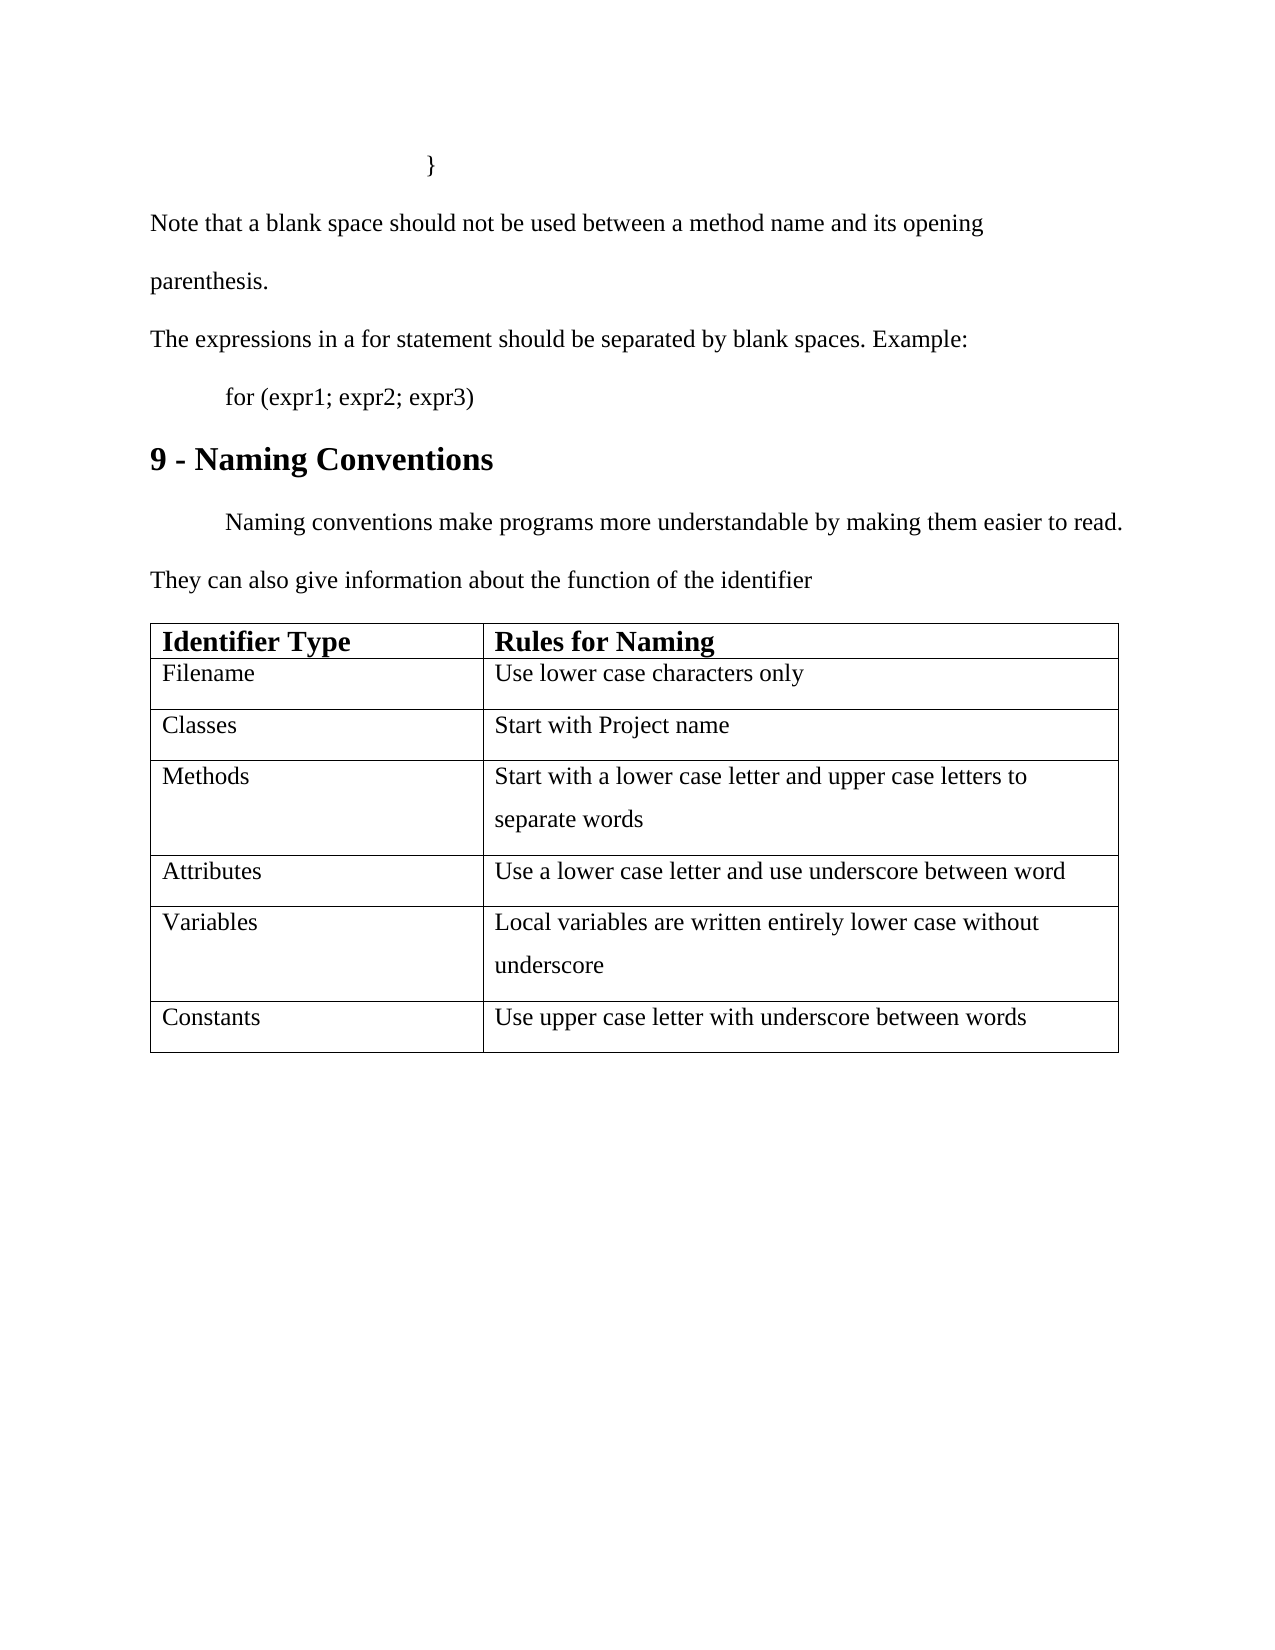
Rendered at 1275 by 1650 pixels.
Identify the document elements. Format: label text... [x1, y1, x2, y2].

subtitle for (expr1; expr2; expr3) [150, 382, 1125, 410]
table_cell Methods [151, 761, 483, 855]
subtitle Note that a blank space should not be used between a method name and its opening [150, 208, 1125, 237]
table_cell Use lower case characters only [484, 659, 1118, 709]
table_header Rules for Naming [484, 624, 1118, 657]
table_cell Start with Project name [484, 710, 1118, 760]
table_cell Constants [151, 1002, 483, 1052]
table_cell Variables [151, 907, 483, 1001]
subtitle } [150, 150, 1125, 179]
table_cell Use upper case letter with underscore between words [484, 1002, 1118, 1052]
subtitle They can also give information about the function of the identifier [150, 565, 1125, 594]
table_cell Start with a lower case letter and upper case letters to separate words [484, 761, 1118, 855]
subtitle 9 - Naming Conventions [150, 439, 1125, 478]
table_cell Filename [151, 659, 483, 709]
table_header Identifier Type [151, 624, 483, 657]
table_cell Attributes [151, 856, 483, 906]
subtitle The expressions in a for statement should be separated by blank spaces. Example: [150, 324, 1125, 352]
table_cell Local variables are written entirely lower case without underscore [484, 907, 1118, 1001]
subtitle parenthesis. [150, 266, 1125, 294]
table_cell Classes [151, 710, 483, 760]
subtitle Naming conventions make programs more understandable by making them easier to read. [150, 507, 1125, 536]
table_cell Use a lower case letter and use underscore between word [484, 856, 1118, 906]
